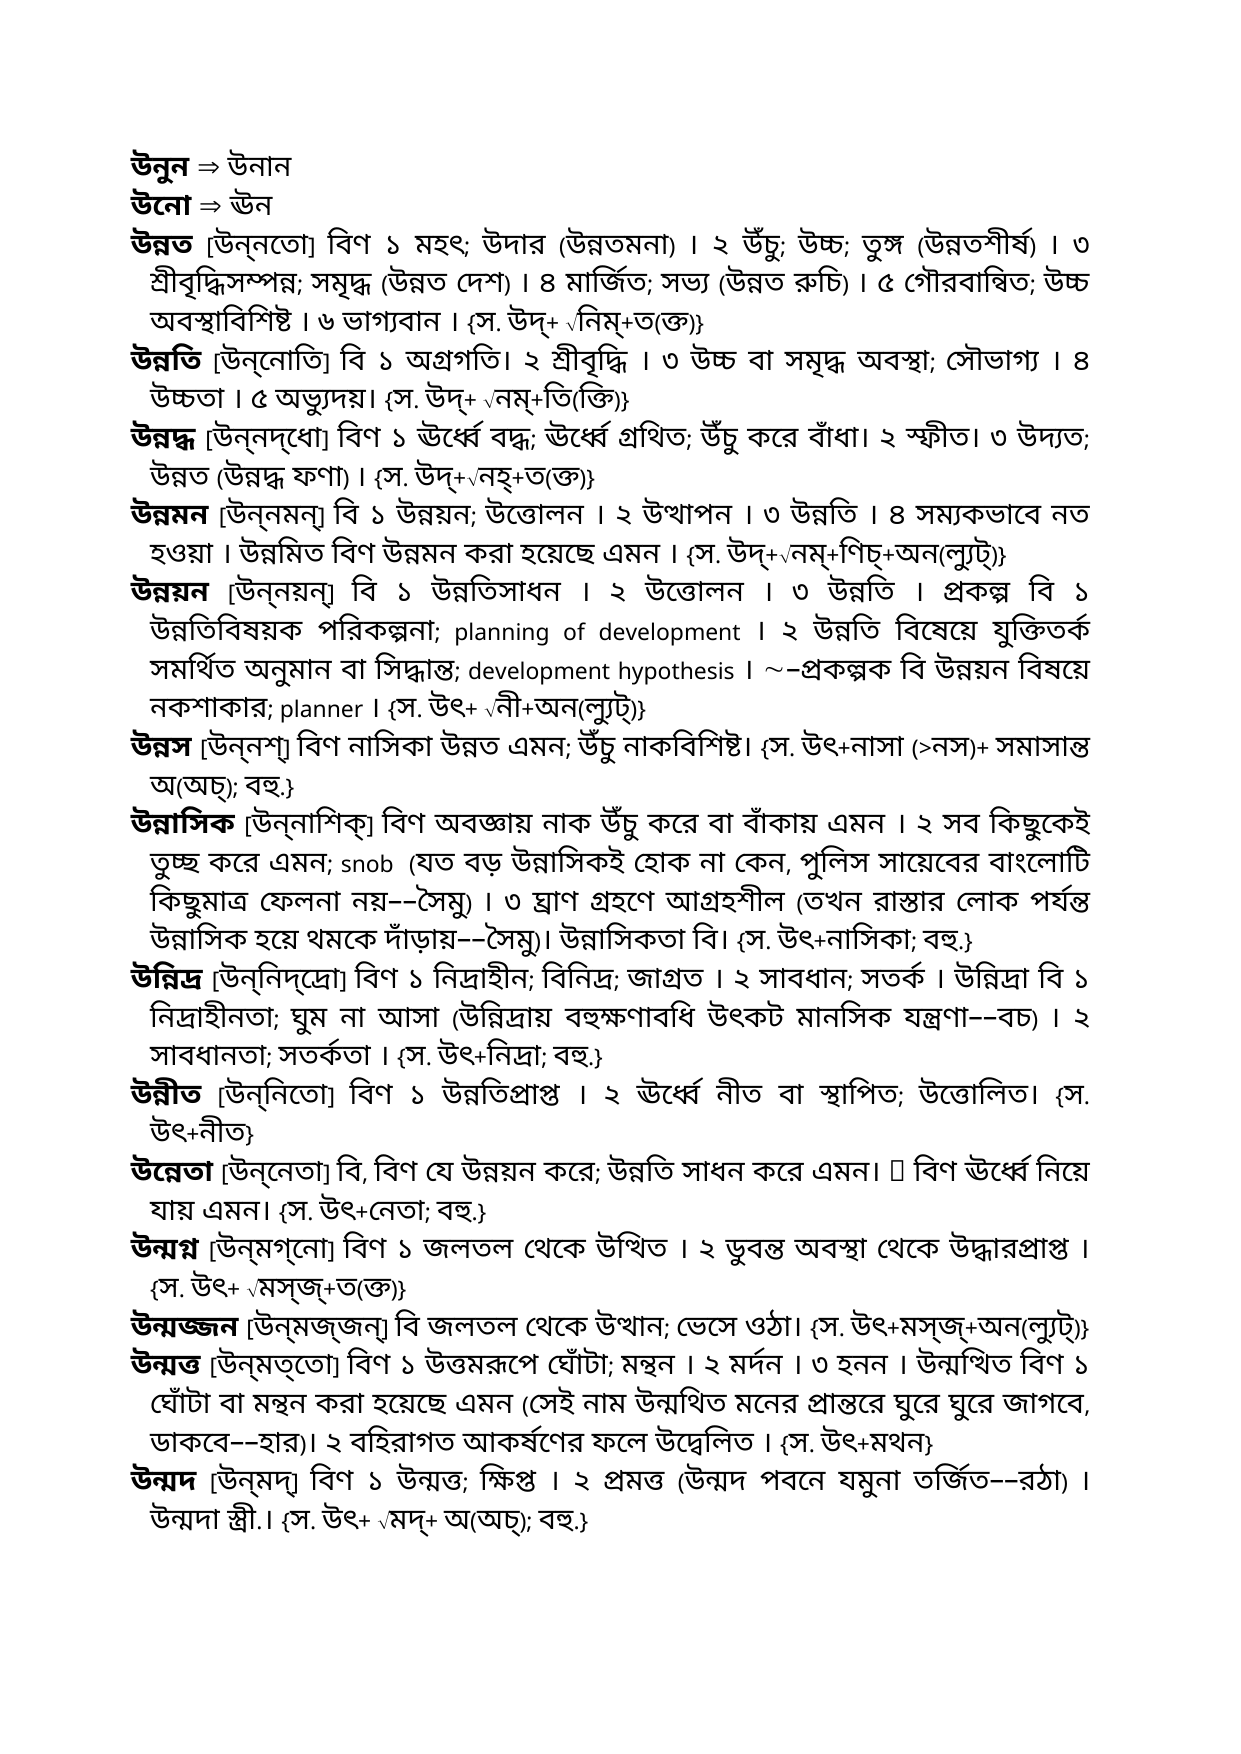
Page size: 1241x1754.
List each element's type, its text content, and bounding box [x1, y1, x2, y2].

text উন্নীত [উন্‌নিতো] বিণ ১ উন্নতিপ্রাপ্ত । ২ ঊর্ধ্বে নীত বা স্থাপিত; উত্তোলিত। {স. উৎ+নীত} [131, 1077, 1090, 1155]
text উন্নিদ্র [উন্‌নিদ্‌দ্রো] বিণ ১ নিদ্রাহীন; বিনিদ্র; জাগ্রত । ২ সাবধান; সতর্ক । উন্নিদ্রা বি ১ নিদ্রাহীনতা; ঘুম না আসা (উন্নিদ্রায় বহুক্ষণাবধি উৎকট মানসিক যন্ত্রণা––বচ) । ২ সাবধানতা; সতর্কতা । {স. উৎ+নিদ্রা; বহু.} [131, 962, 1090, 1077]
text উনো ঊন [131, 189, 1090, 227]
text উন্মজ্জন [উন্‌মজ্‌জন্] বি জলতল থেকে উত্থান; ভেসে ওঠা। {স. উৎ+মস্‌জ্+অন(ল্যুট্)} [131, 1309, 1090, 1348]
text উন্নস [উন্‌নশ্] বিণ নাসিকা উন্নত এমন; উঁচু নাকবিশিষ্ট। {স. উৎ+নাসা (>নস)+ সমাসান্ত অ(অচ্); বহু.} [131, 730, 1090, 807]
text উন্নদ্ধ [উন্‌নদ্‌ধো] বিণ ১ ঊর্ধ্বে বদ্ধ; ঊর্ধ্বে গ্রথিত; উঁচু করে বাঁধা। ২ স্ফীত। ৩ উদ্যত; উন্নত (উন্নদ্ধ ফণা) । {স. উদ্‌+নহ্+ত(ক্ত)} [131, 421, 1090, 498]
text উন্নতি [উন্‌নোতি] বি ১ অগ্রগতি। ২ শ্রীবৃদ্ধি । ৩ উচ্চ বা সমৃদ্ধ অবস্থা; সৌভাগ্য । ৪ উচ্চতা । ৫ অভ্যুদয়। {স. উদ্+ নম্+তি(ক্তি)} [131, 343, 1090, 421]
text উন্মগ্ন [উন্‌মগ্‌নো] বিণ ১ জলতল থেকে উত্থিত । ২ ডুবন্ত অবস্থা থেকে উদ্ধারপ্রাপ্ত । {স. উৎ+ মস্‌জ্+ত(ক্ত)} [131, 1232, 1090, 1309]
text উনুন উনান [131, 150, 1090, 189]
text উন্নমন [উন্‌নমন্] বি ১ উন্নয়ন; উত্তোলন । ২ উত্থাপন । ৩ উন্নতি । ৪ সম্যকভাবে নত হওয়া । উন্নমিত বিণ উন্নমন করা হয়েছে এমন । {স. উদ্‌+নম্+ণিচ্+অন(ল্যুট্)} [131, 498, 1090, 575]
text উন্মত্ত [উন্‌মত্‌তো] বিণ ১ উত্তমরূপে ঘোঁটা; মন্থন । ২ মর্দন । ৩ হনন । উন্মত্থিত বিণ ‌১ ঘোঁটা বা মন্থন করা হয়েছে এমন (সেই নাম উন্মথিত মনের প্রান্তরে ঘুরে ঘুরে জাগবে, ডাকবে––হার)। ২ বহিরাগত আকর্ষণের ফলে উদ্বেলিত । {স. উৎ+মথন} [131, 1348, 1090, 1464]
text উন্নেতা [উন্‌নেতা] বি, বিণ যে উন্নয়ন করে; উন্নতি সাধন করে এমন। বিণ ঊর্ধ্বে নিয়ে যায় এমন। {স. উৎ+নেতা; বহু.} [131, 1155, 1090, 1232]
text উন্মদ [উন্‌মদ্] বিণ ১ উন্মত্ত; ক্ষিপ্ত । ২ প্রমত্ত (উন্মদ পবনে যমুনা তর্জিত––রঠা) । উন্মদা স্ত্রী.। {স. উৎ+ মদ্+ অ(অচ্); বহু.} [131, 1464, 1090, 1541]
text উন্নাসিক [উন্‌নাশিক্] বিণ অবজ্ঞায় নাক উঁচু করে বা বাঁকায় এমন । ২ সব কিছুকেই তুচ্ছ করে এমন; snob (যত বড় উন্নাসিকই হোক না কেন, পুলিস সায়েবের বাংলোটি কিছুমাত্র ফেলনা নয়––সৈমু) । ৩ ঘ্রাণ গ্রহণে আগ্রহশীল (তখন রাস্তার লোক পর্যন্ত উন্নাসিক হয়ে থমকে দাঁড়ায়––সৈমু)। উন্নাসিকতা বি। {স. উৎ+নাসিকা; বহু.} [131, 807, 1090, 962]
text উন্নত [উন্‌নতো] বিণ ১ মহৎ; উদার (উন্নতমনা) । ২ উঁচু; উচ্চ; তুঙ্গ (উন্নতশীর্ষ) । ৩ শ্রীবৃদ্ধিসম্পন্ন; সমৃদ্ধ (উন্নত দেশ) । ৪ মার্জিত; সভ্য (উন্নত রুচি) । ৫ গৌরবান্বিত; উচ্চ অবস্থাবিশিষ্ট । ৬ ভাগ্যবান । {স. উদ্‌+ নিম্+ত(ক্ত)} [131, 227, 1090, 343]
text উন্নয়ন [উন্‌নয়ন্] বি ১ উন্নতিসাধন । ২ উত্তোলন । ৩ উন্নতি । প্রকল্প বি ১ উন্নতিবিষয়ক পরিকল্পনা; planning of development । ২ উন্নতি বিষেয়ে যুক্তিতর্ক সমর্থিত অনুমান বা সিদ্ধান্ত; development hypothesis । –প্রকল্পক বি উন্নয়ন বিষয়ে নকশাকার; planner । {স. উৎ+ নী+অন(ল্যুট্)} [131, 575, 1090, 730]
